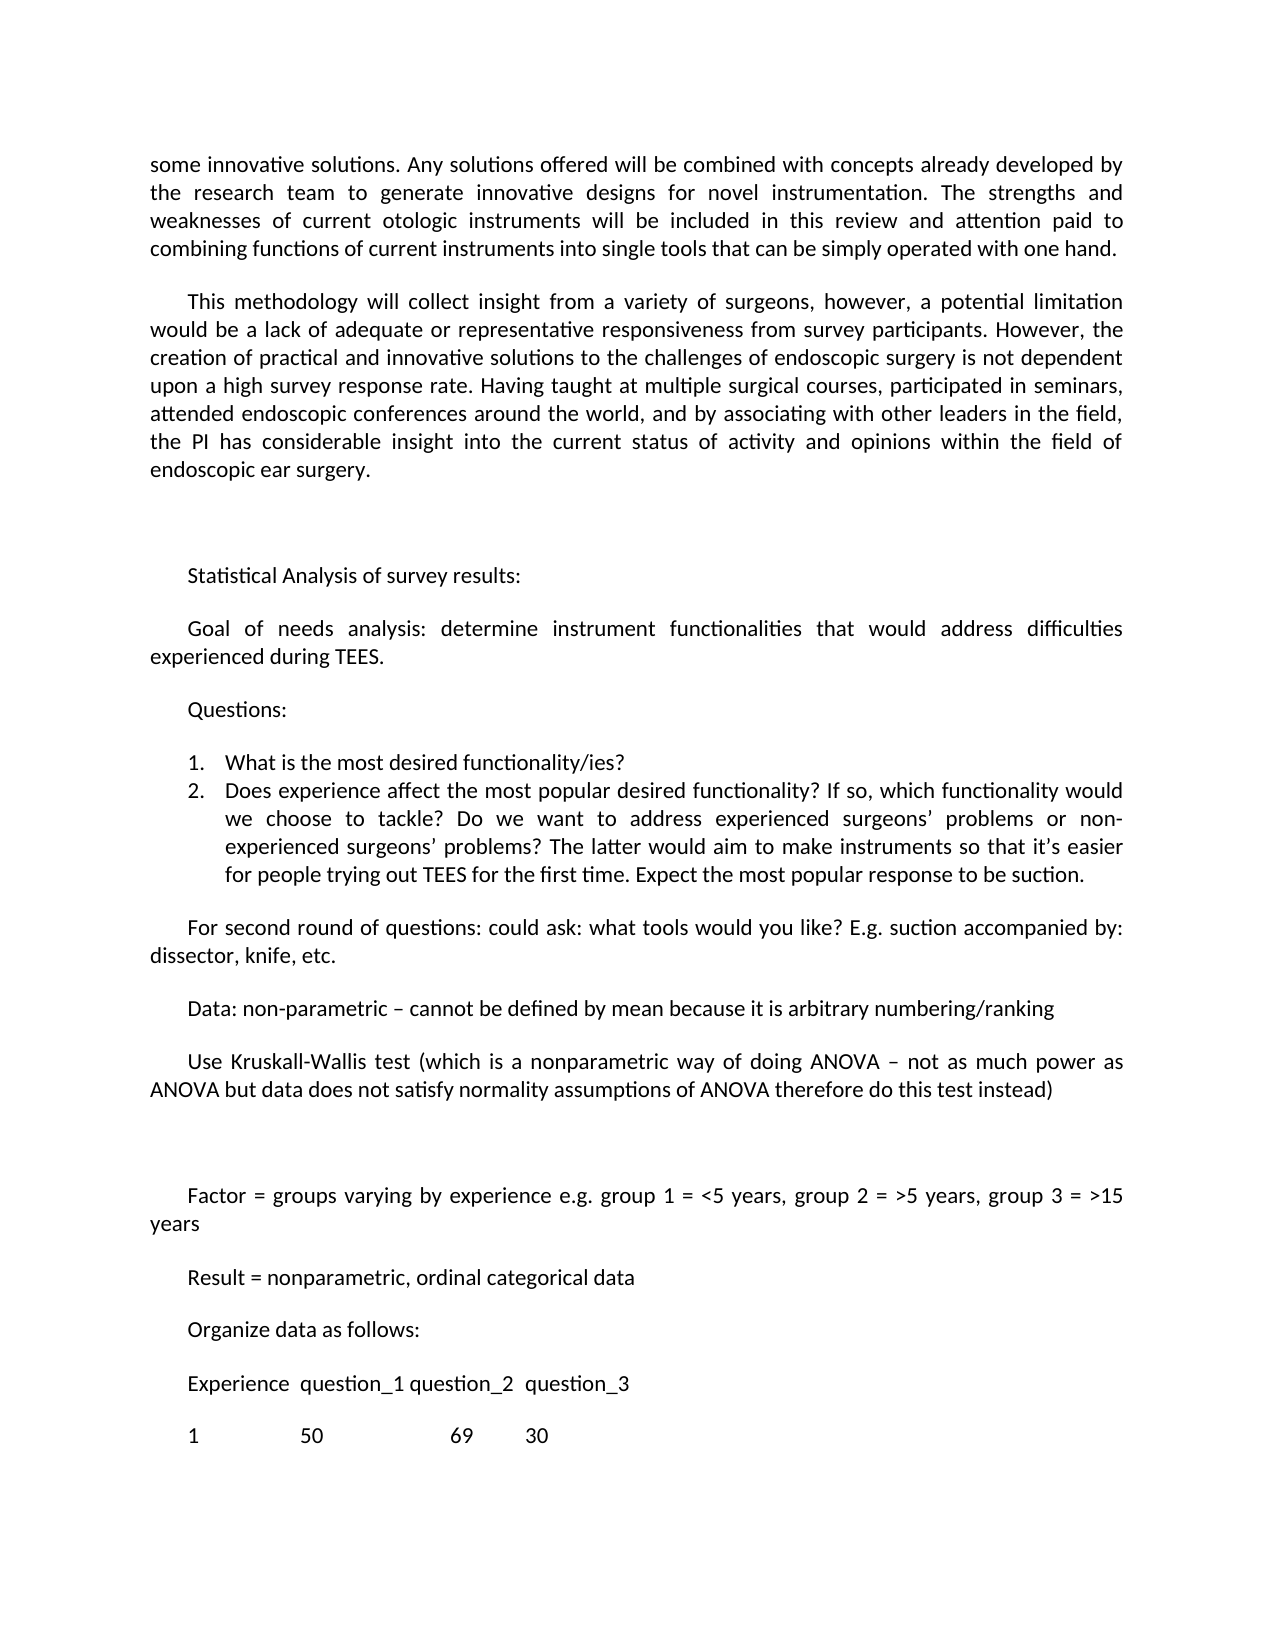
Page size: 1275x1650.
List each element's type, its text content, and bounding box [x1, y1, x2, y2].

text Questions: [150, 695, 1125, 723]
text For second round of questions: could ask: what tools would you like? E.g. suction accompanied by: dissector, knife, etc. [150, 913, 1125, 969]
list Does experience affect the most popular desired functionality? If so, which functionality would we choose to tackle? Do we want to address experienced surgeons’ problems or non-experienced surgeons’ problems? The latter would aim to make instruments so that it’s easier for people trying out TEES for the first time. Expect the most popular response to be suction. [187, 776, 1125, 888]
text Goal of needs analysis: determine instrument functionalities that would address difficulties experienced during TEES. [150, 614, 1125, 670]
text 1 50 69 30 [150, 1422, 1125, 1450]
text Factor = groups varying by experience e.g. group 1 = <5 years, group 2 = >5 years, group 3 = >15 years [150, 1182, 1125, 1238]
text Data: non-parametric – cannot be defined by mean because it is arbitrary numbering/ranking [150, 994, 1125, 1022]
list What is the most desired functionality/ies? [187, 748, 1125, 776]
text Experience question_1 question_2 question_3 [150, 1369, 1125, 1397]
text Result = nonparametric, ordinal categorical data [150, 1263, 1125, 1291]
text Statistical Analysis of survey results: [150, 561, 1125, 589]
text Use Kruskall-Wallis test (which is a nonparametric way of doing ANOVA – not as much power as ANOVA but data does not satisfy normality assumptions of ANOVA therefore do this test instead) [150, 1047, 1125, 1103]
text Organize data as follows: [150, 1316, 1125, 1344]
